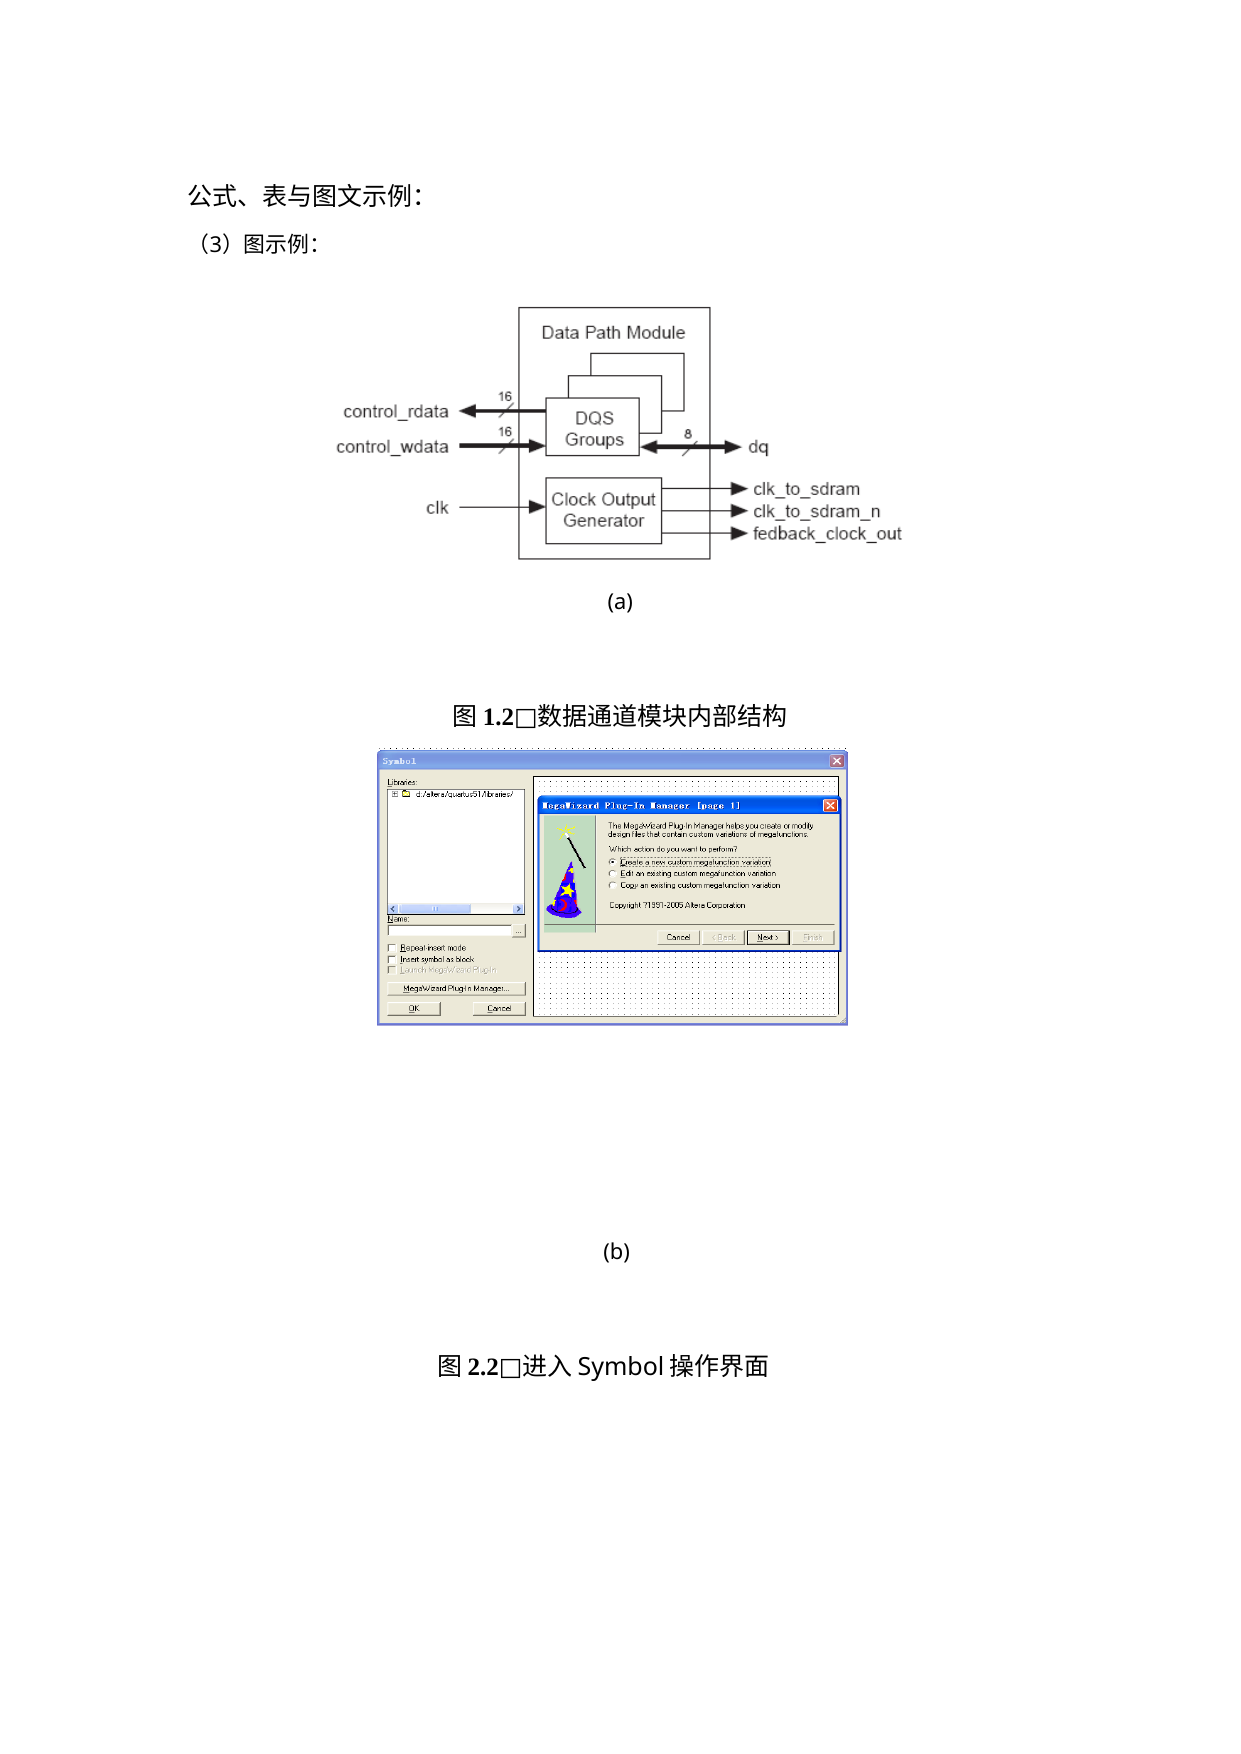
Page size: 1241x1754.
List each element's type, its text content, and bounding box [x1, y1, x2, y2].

picture [375, 748, 848, 1027]
text （3）图示例： [187, 227, 1053, 259]
text 图1.2□数据通道模块内部结构 [187, 682, 1053, 747]
text 公式、表与图文示例： [187, 162, 1053, 227]
text (a) [187, 584, 1053, 617]
text 图2.2□进入Symbol操作界面 [187, 1332, 1053, 1397]
text (b) [187, 1234, 1053, 1267]
